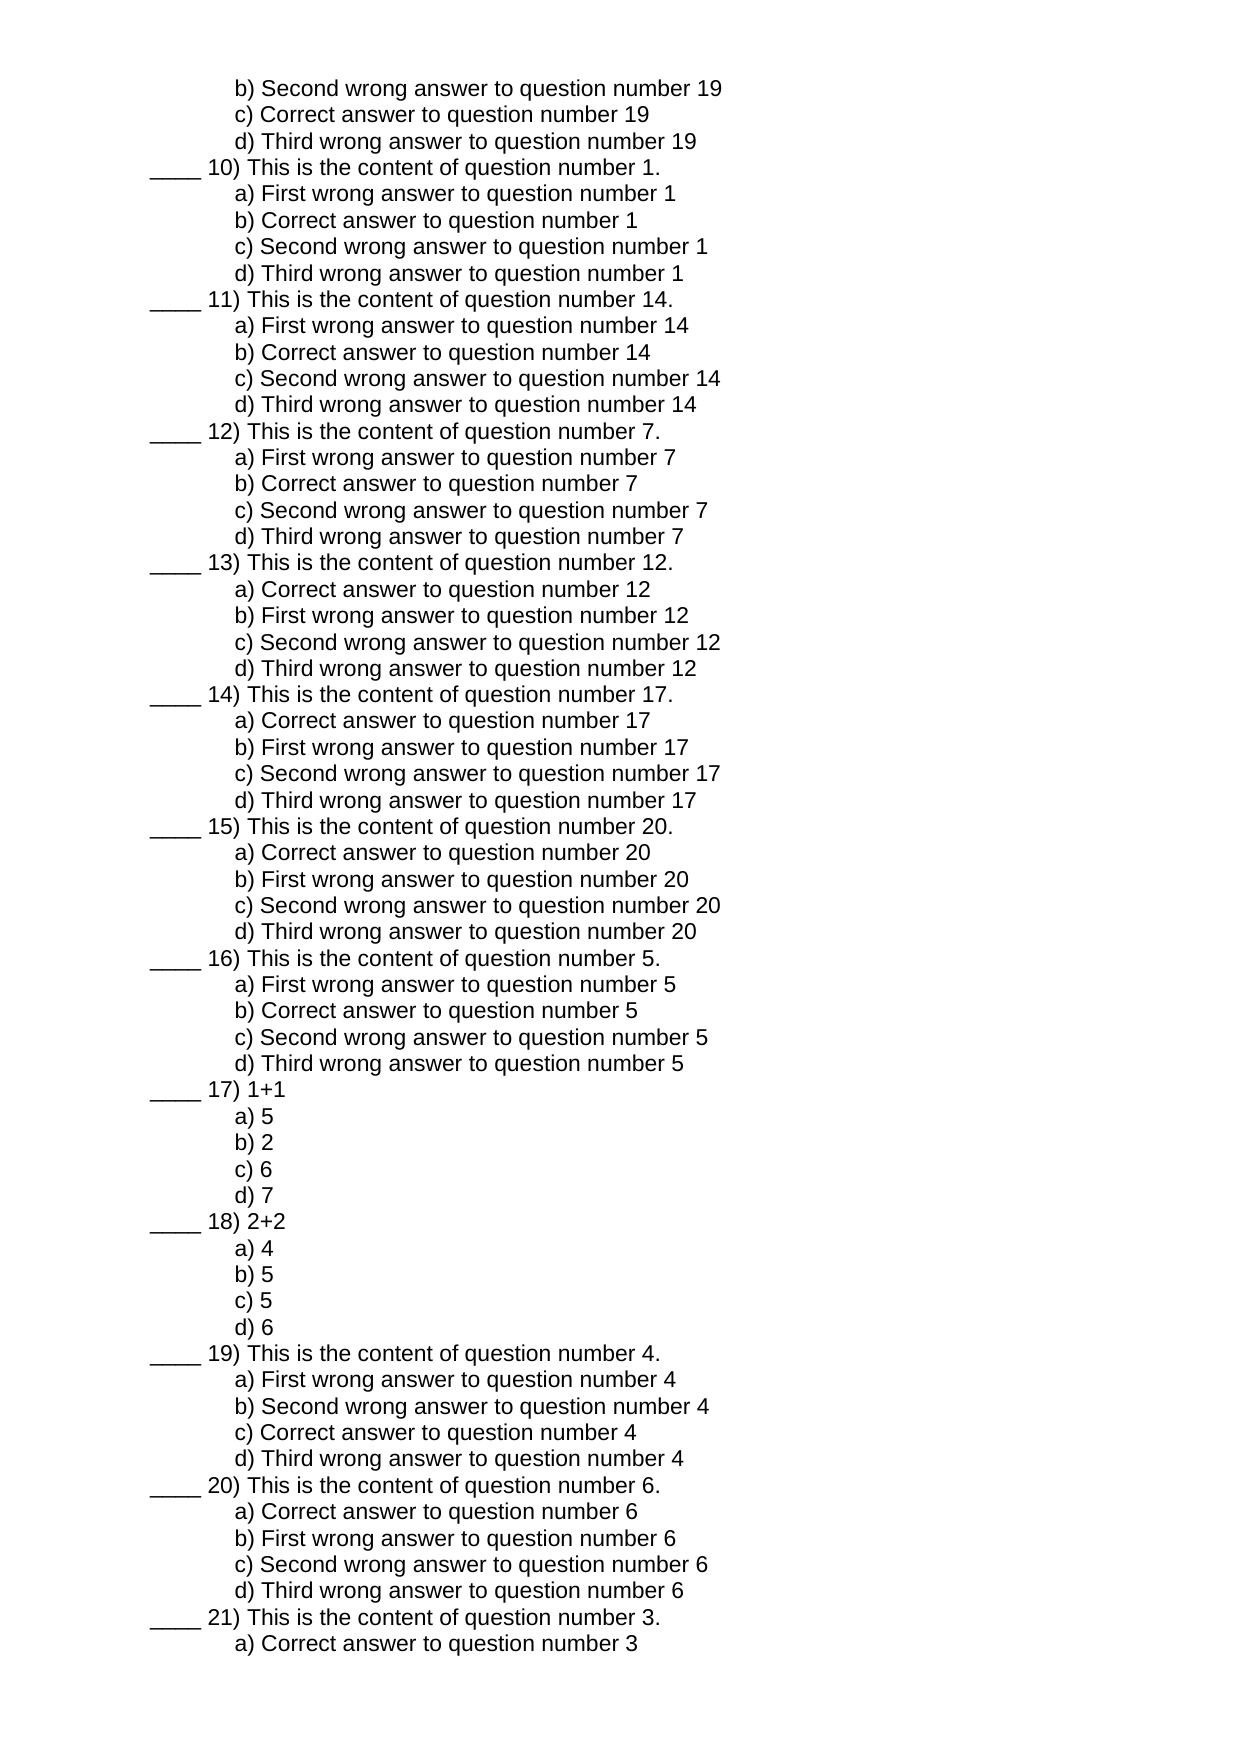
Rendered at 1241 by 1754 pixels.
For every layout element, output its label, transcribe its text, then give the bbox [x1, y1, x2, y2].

title ____ 12) This is the content of question number 7. [150, 418, 1090, 444]
title b) First wrong answer to question number 6 [150, 1524, 1090, 1551]
title ____ 21) This is the content of question number 3. [150, 1603, 1090, 1630]
title c) Correct answer to question number 4 [150, 1419, 1090, 1445]
title b) 2 [150, 1129, 1090, 1156]
title b) Second wrong answer to question number 4 [150, 1393, 1090, 1419]
title c) 6 [150, 1156, 1090, 1182]
title b) First wrong answer to question number 20 [150, 866, 1090, 892]
title a) Correct answer to question number 20 [150, 839, 1090, 866]
title c) Second wrong answer to question number 17 [150, 760, 1090, 787]
title b) Correct answer to question number 14 [150, 338, 1090, 365]
title a) Correct answer to question number 17 [150, 707, 1090, 734]
title ____ 16) This is the content of question number 5. [150, 945, 1090, 971]
title ____ 10) This is the content of question number 1. [150, 154, 1090, 180]
title b) Second wrong answer to question number 19 [150, 75, 1090, 101]
title ____ 18) 2+2 [150, 1208, 1090, 1234]
title d) Third wrong answer to question number 1 [150, 259, 1090, 286]
title a) Correct answer to question number 6 [150, 1498, 1090, 1524]
title d) Third wrong answer to question number 17 [150, 787, 1090, 813]
title d) Third wrong answer to question number 19 [150, 128, 1090, 154]
title a) First wrong answer to question number 7 [150, 444, 1090, 470]
title ____ 17) 1+1 [150, 1076, 1090, 1103]
title b) First wrong answer to question number 12 [150, 602, 1090, 628]
title c) Second wrong answer to question number 6 [150, 1551, 1090, 1577]
title d) Third wrong answer to question number 4 [150, 1445, 1090, 1472]
title d) Third wrong answer to question number 12 [150, 655, 1090, 681]
title ____ 13) This is the content of question number 12. [150, 549, 1090, 576]
title c) Second wrong answer to question number 12 [150, 628, 1090, 655]
title b) Correct answer to question number 7 [150, 470, 1090, 497]
title a) 5 [150, 1103, 1090, 1129]
title a) First wrong answer to question number 4 [150, 1366, 1090, 1393]
title d) Third wrong answer to question number 7 [150, 523, 1090, 549]
title c) Second wrong answer to question number 7 [150, 497, 1090, 523]
title c) Second wrong answer to question number 20 [150, 892, 1090, 918]
title c) Second wrong answer to question number 1 [150, 233, 1090, 259]
title a) Correct answer to question number 12 [150, 576, 1090, 602]
title c) Correct answer to question number 19 [150, 101, 1090, 128]
title ____ 19) This is the content of question number 4. [150, 1340, 1090, 1366]
title d) 6 [150, 1314, 1090, 1340]
title a) First wrong answer to question number 5 [150, 971, 1090, 997]
title a) First wrong answer to question number 1 [150, 180, 1090, 207]
title c) Second wrong answer to question number 14 [150, 365, 1090, 391]
title ____ 11) This is the content of question number 14. [150, 286, 1090, 312]
title b) First wrong answer to question number 17 [150, 734, 1090, 760]
title c) 5 [150, 1287, 1090, 1314]
title b) Correct answer to question number 5 [150, 997, 1090, 1024]
title d) 7 [150, 1182, 1090, 1208]
title d) Third wrong answer to question number 20 [150, 918, 1090, 945]
title d) Third wrong answer to question number 5 [150, 1050, 1090, 1076]
title b) 5 [150, 1261, 1090, 1287]
title a) First wrong answer to question number 14 [150, 312, 1090, 338]
title ____ 14) This is the content of question number 17. [150, 681, 1090, 707]
title a) Correct answer to question number 3 [150, 1630, 1090, 1656]
title d) Third wrong answer to question number 14 [150, 391, 1090, 418]
title ____ 20) This is the content of question number 6. [150, 1472, 1090, 1498]
title c) Second wrong answer to question number 5 [150, 1024, 1090, 1050]
title d) Third wrong answer to question number 6 [150, 1577, 1090, 1603]
title a) 4 [150, 1234, 1090, 1261]
title ____ 15) This is the content of question number 20. [150, 813, 1090, 839]
title b) Correct answer to question number 1 [150, 207, 1090, 233]
